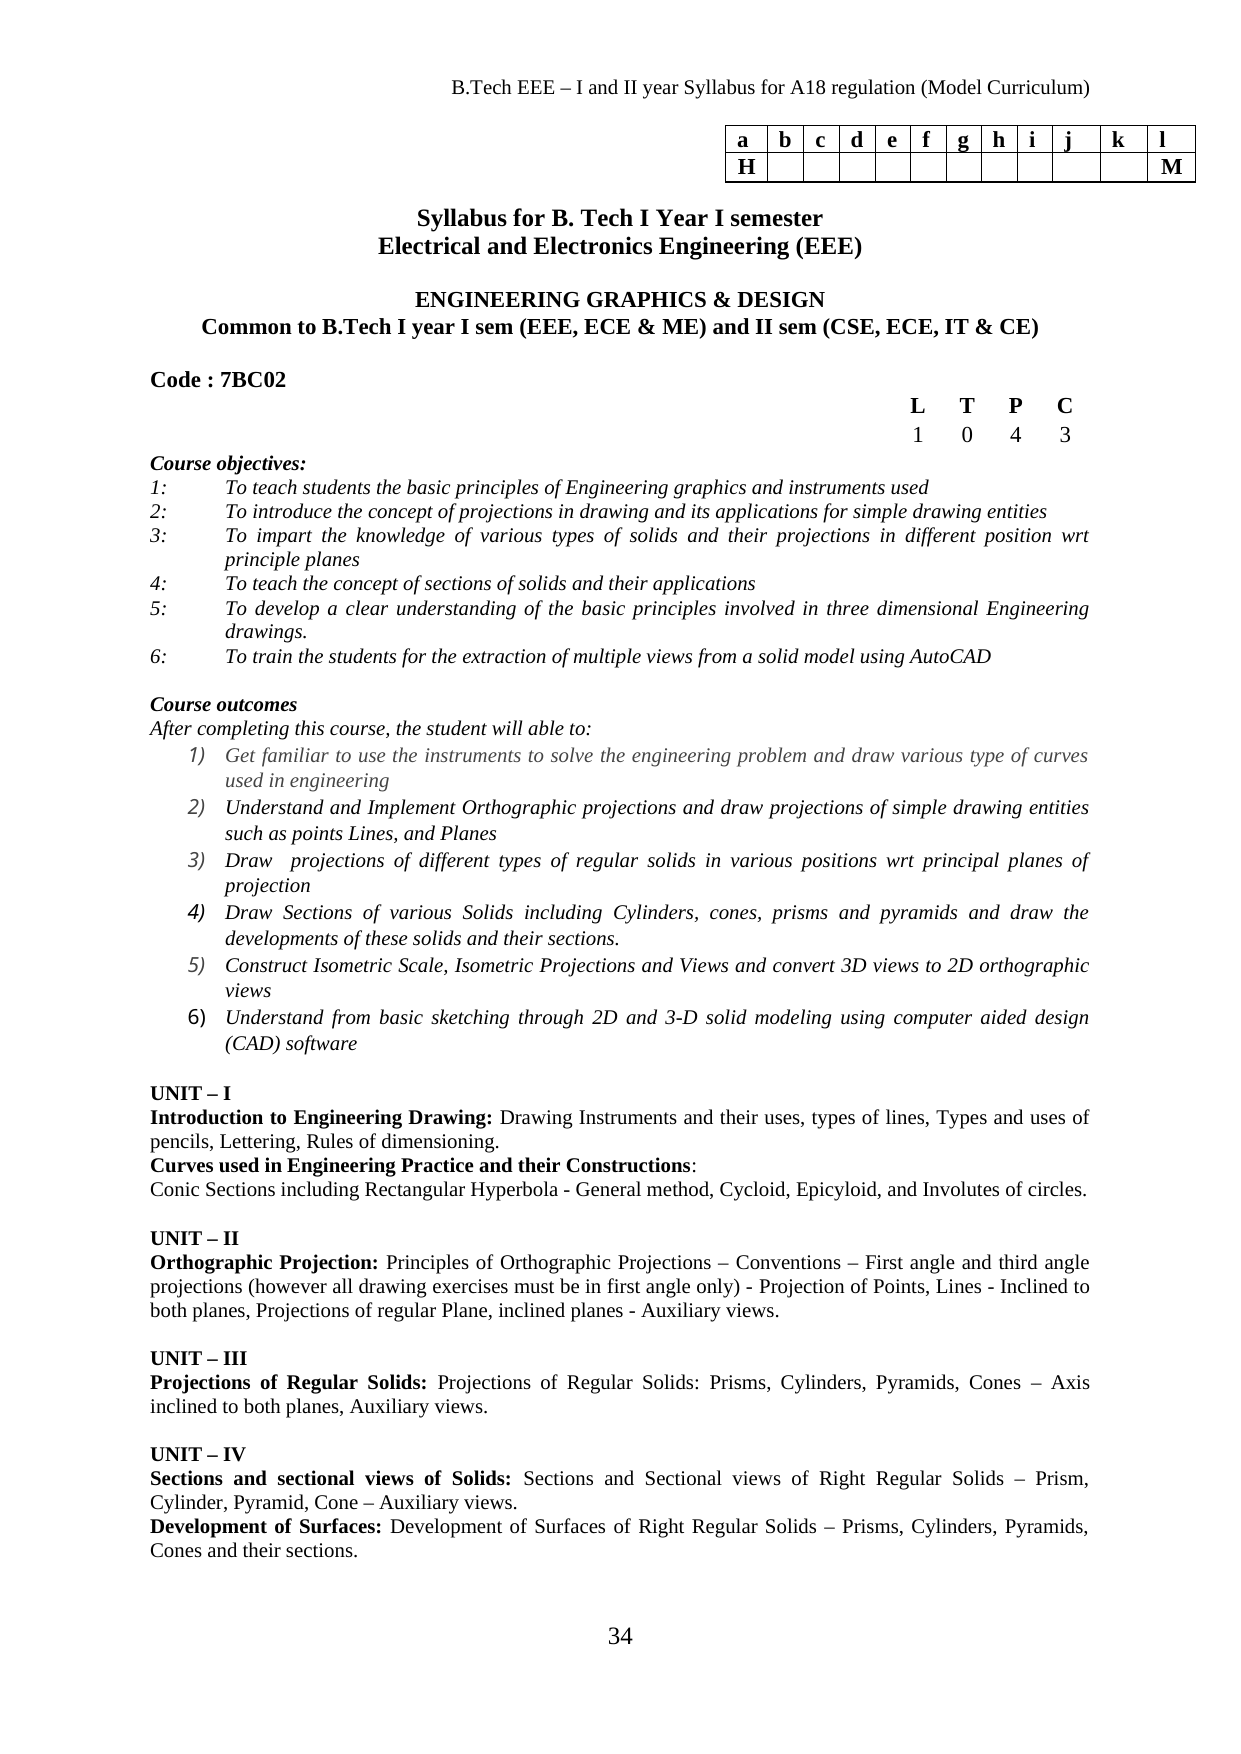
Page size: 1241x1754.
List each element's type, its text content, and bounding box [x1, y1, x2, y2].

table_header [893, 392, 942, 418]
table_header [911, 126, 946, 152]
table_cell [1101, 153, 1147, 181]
text Curves used in Engineering Practice and their Constructions: [150, 1153, 1090, 1177]
text Sections and sectional views of Solids: Sections and Sectional views of Right Regular Solids – Prism, Cylinder, Pyramid, Cone – Auxiliary views. [150, 1466, 1090, 1514]
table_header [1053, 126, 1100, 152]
text ENGINEERING GRAPHICS & DESIGN [150, 287, 1090, 313]
text Common to B.Tech I year I sem (EEE, ECE & ME) and II sem (CSE, ECE, IT & CE) [150, 313, 1090, 339]
text UNIT – I [150, 1081, 1090, 1105]
text Projections of Regular Solids: Projections of Regular Solids: Prisms, Cylinders, Pyramids, Cones – Axis inclined to both planes, Auxiliary views. [150, 1370, 1090, 1418]
text 4: To teach the concept of sections of solids and their applications [150, 571, 1090, 595]
list Get familiar to use the instruments to solve the engineering problem and draw various type of curves used in engineering [187, 740, 1090, 792]
list Draw projections of different types of regular solids in various positions wrt principal planes of projection [187, 845, 1090, 897]
text Course outcomes [150, 692, 1090, 716]
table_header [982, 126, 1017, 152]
text 3: To impart the knowledge of various types of solids and their projections in different position wrt principle planes [150, 523, 1090, 571]
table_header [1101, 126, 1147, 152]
text UNIT – III [150, 1346, 1090, 1370]
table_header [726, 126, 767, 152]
text Code : 7BC02 [150, 366, 1090, 392]
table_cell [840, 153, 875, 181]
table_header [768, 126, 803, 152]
text Syllabus for B. Tech I Year I semester [150, 203, 1090, 231]
text 1: To teach students the basic principles of Engineering graphics and instruments used [150, 475, 1090, 499]
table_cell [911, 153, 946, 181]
text 5: To develop a clear understanding of the basic principles involved in three dimensional Engineering drawings. [150, 595, 1090, 643]
text Conic Sections including Rectangular Hyperbola - General method, Cycloid, Epicyloid, and Involutes of circles. [150, 1177, 1090, 1201]
text Electrical and Electronics Engineering (EEE) [150, 231, 1090, 260]
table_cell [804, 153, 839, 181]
text 2: To introduce the concept of projections in drawing and its applications for simple drawing entities [150, 499, 1090, 523]
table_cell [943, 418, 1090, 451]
text Orthographic Projection: Principles of Orthographic Projections – Conventions – First angle and third angle projections (however all drawing exercises must be in first angle only) - Projection of Points, Lines - Inclined to both planes, Projections of regular Plane, inclined planes - Auxiliary views. [150, 1249, 1090, 1322]
text 6: To train the students for the extraction of multiple views from a solid model using AutoCAD [150, 643, 1090, 668]
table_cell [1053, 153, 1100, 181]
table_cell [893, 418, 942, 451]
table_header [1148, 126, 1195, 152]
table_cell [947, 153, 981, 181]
list Understand from basic sketching through 2D and 3-D solid modeling using computer aided design (CAD) software [187, 1002, 1090, 1055]
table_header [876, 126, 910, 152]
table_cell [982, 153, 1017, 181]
text UNIT – IV [150, 1442, 1090, 1466]
text Course objectives: [150, 451, 1090, 475]
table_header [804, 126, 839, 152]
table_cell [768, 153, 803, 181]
text Development of Surfaces: Development of Surfaces of Right Regular Solids – Prisms, Cylinders, Pyramids, Cones and their sections. [150, 1514, 1090, 1562]
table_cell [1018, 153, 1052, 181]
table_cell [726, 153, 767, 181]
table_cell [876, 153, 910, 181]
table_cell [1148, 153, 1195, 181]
list Draw Sections of various Solids including Cylinders, cones, prisms and pyramids and draw the developments of these solids and their sections. [187, 897, 1090, 950]
text UNIT – II [150, 1226, 1090, 1249]
list Construct Isometric Scale, Isometric Projections and Views and convert 3D views to 2D orthographic views [187, 950, 1090, 1002]
text After completing this course, the student will able to: [150, 716, 1090, 740]
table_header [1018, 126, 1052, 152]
text Introduction to Engineering Drawing: Drawing Instruments and their uses, types of lines, Types and uses of pencils, Lettering, Rules of dimensioning. [150, 1105, 1090, 1153]
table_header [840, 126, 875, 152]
list Understand and Implement Orthographic projections and draw projections of simple drawing entities such as points Lines, and Planes [187, 792, 1090, 845]
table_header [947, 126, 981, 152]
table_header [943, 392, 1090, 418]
